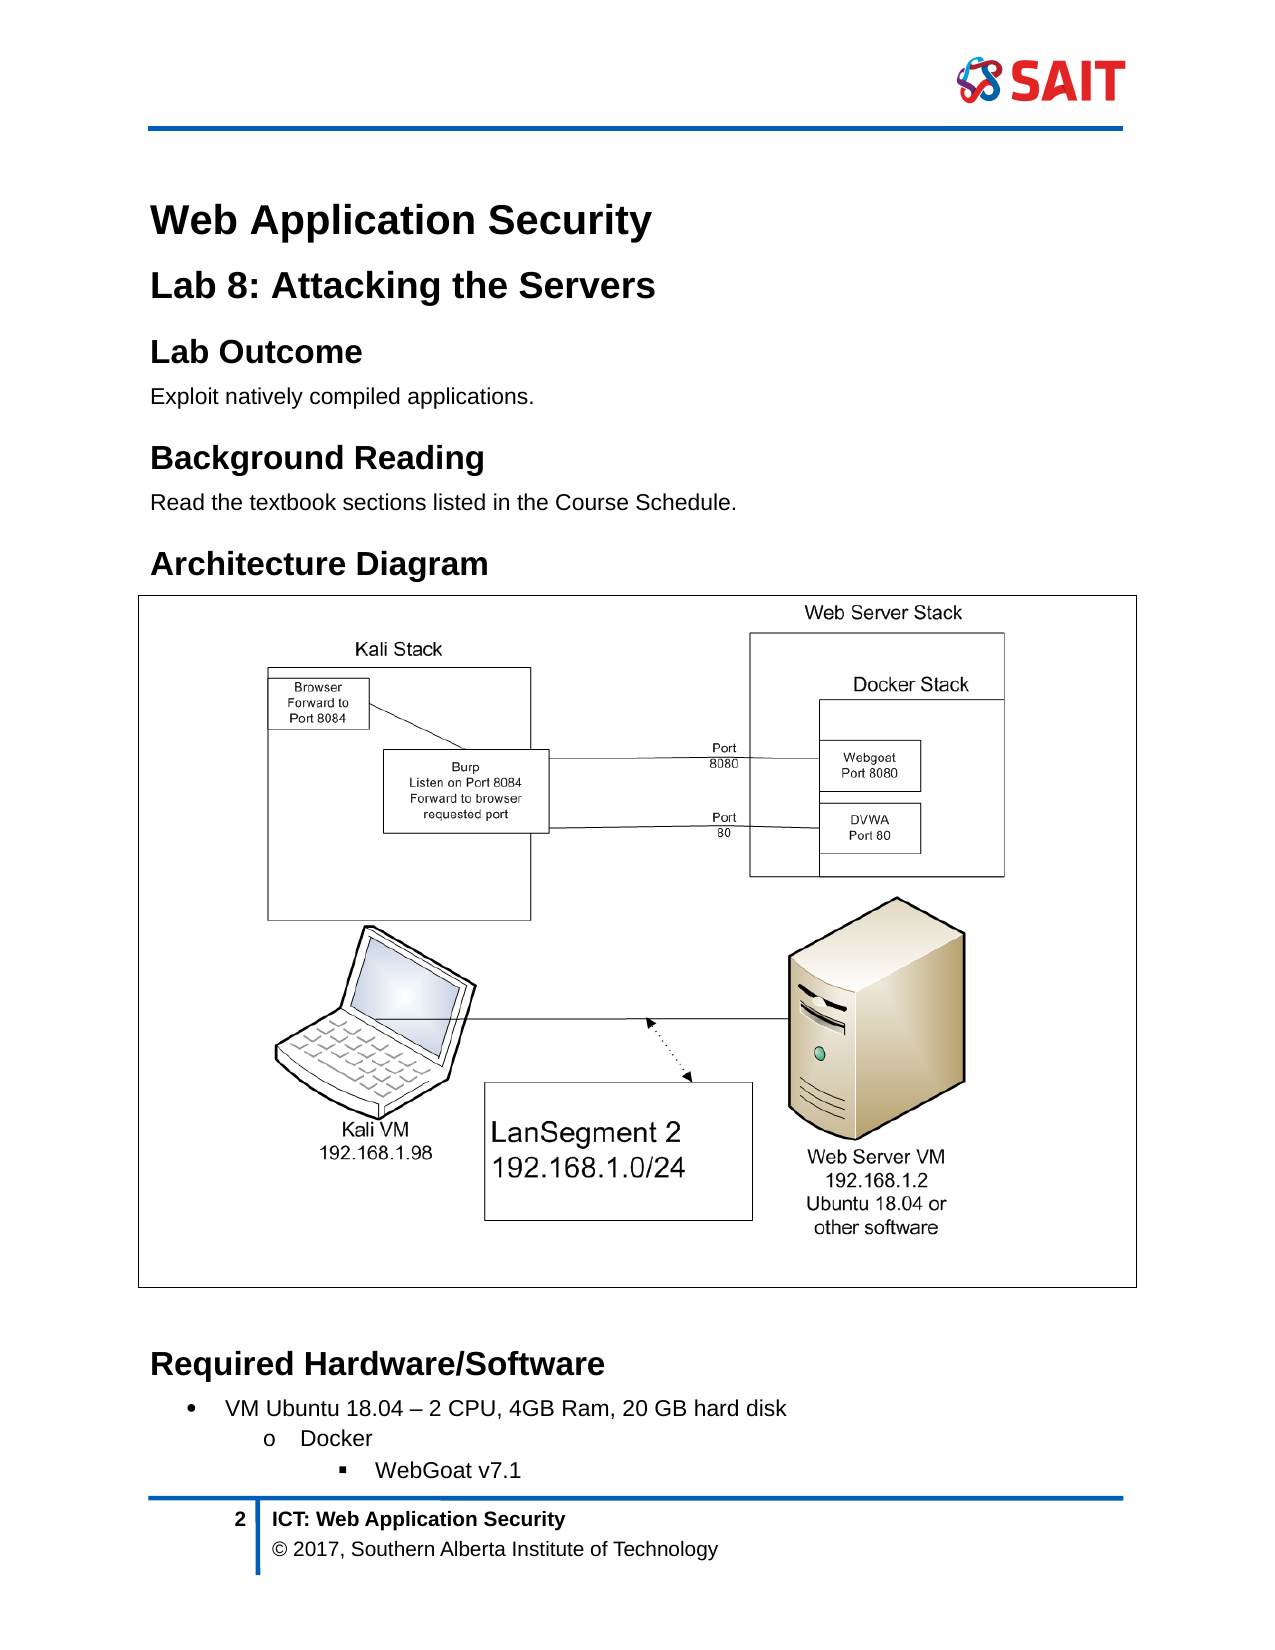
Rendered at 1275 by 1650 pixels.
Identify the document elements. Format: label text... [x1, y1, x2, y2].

title Lab 8: Attacking the Servers [150, 264, 1125, 307]
text Read the textbook sections listed in the Course Schedule. [150, 489, 1125, 515]
subtitle Required Hardware/Software [150, 1343, 1125, 1382]
picture [937, 37, 1145, 123]
subtitle Architecture Diagram [150, 544, 1125, 583]
subtitle Lab Outcome [150, 332, 1125, 370]
picture [251, 596, 1024, 1254]
list WebGoat v7.1 [337, 1457, 1125, 1483]
text Web Application Security [150, 195, 1125, 243]
text Exploit natively compiled applications. [150, 383, 1125, 409]
table_header [139, 596, 1136, 1287]
list Docker [262, 1425, 1125, 1453]
subtitle Background Reading [150, 438, 1125, 476]
list VM Ubuntu 18.04 – 2 CPU, 4GB Ram, 20 GB hard disk [187, 1394, 1125, 1421]
